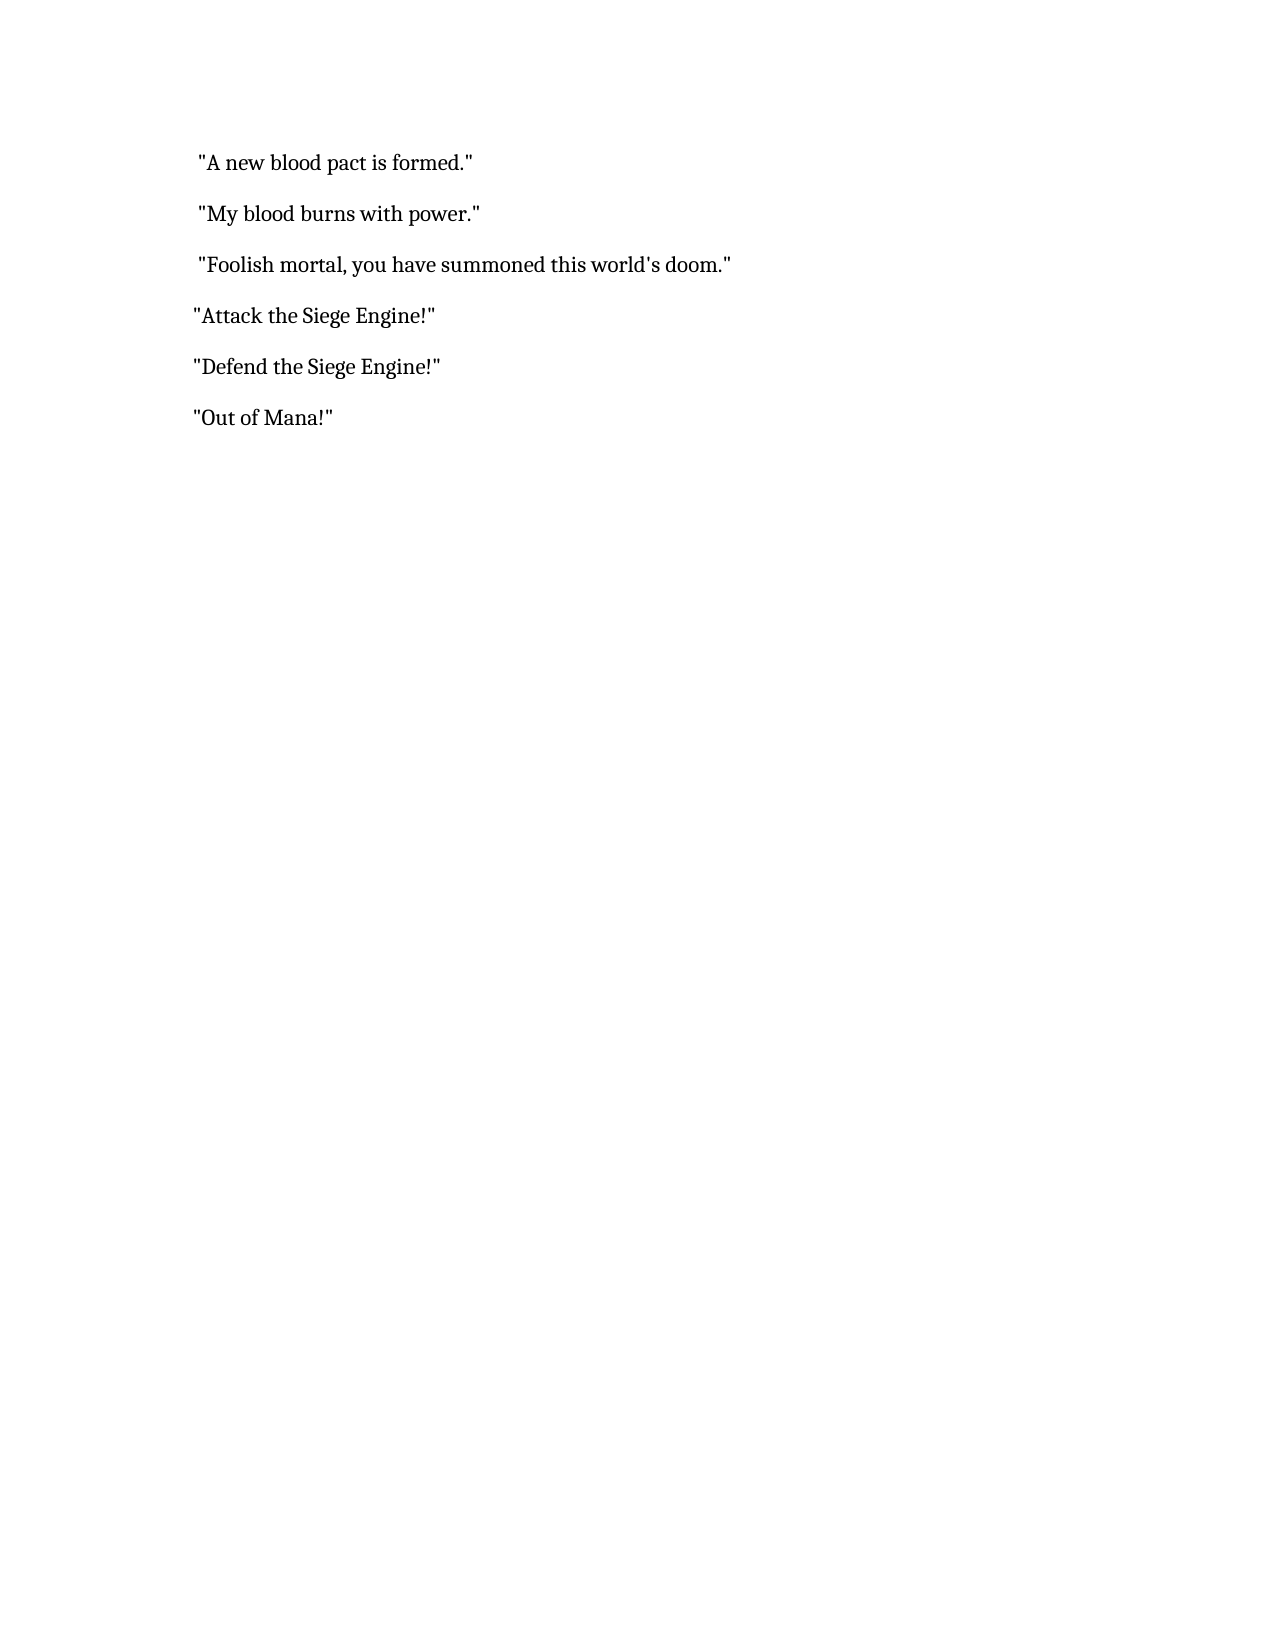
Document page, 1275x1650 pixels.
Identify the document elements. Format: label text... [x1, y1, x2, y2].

text "Out of Mana!" [187, 405, 1087, 432]
text "A new blood pact is formed." [187, 150, 1087, 176]
text "Defend the Siege Engine!" [187, 354, 1087, 381]
text "Foolish mortal, you have summoned this world's doom." [187, 252, 1087, 278]
text "Attack the Siege Engine!" [187, 303, 1087, 329]
text "My blood burns with power." [187, 201, 1087, 227]
